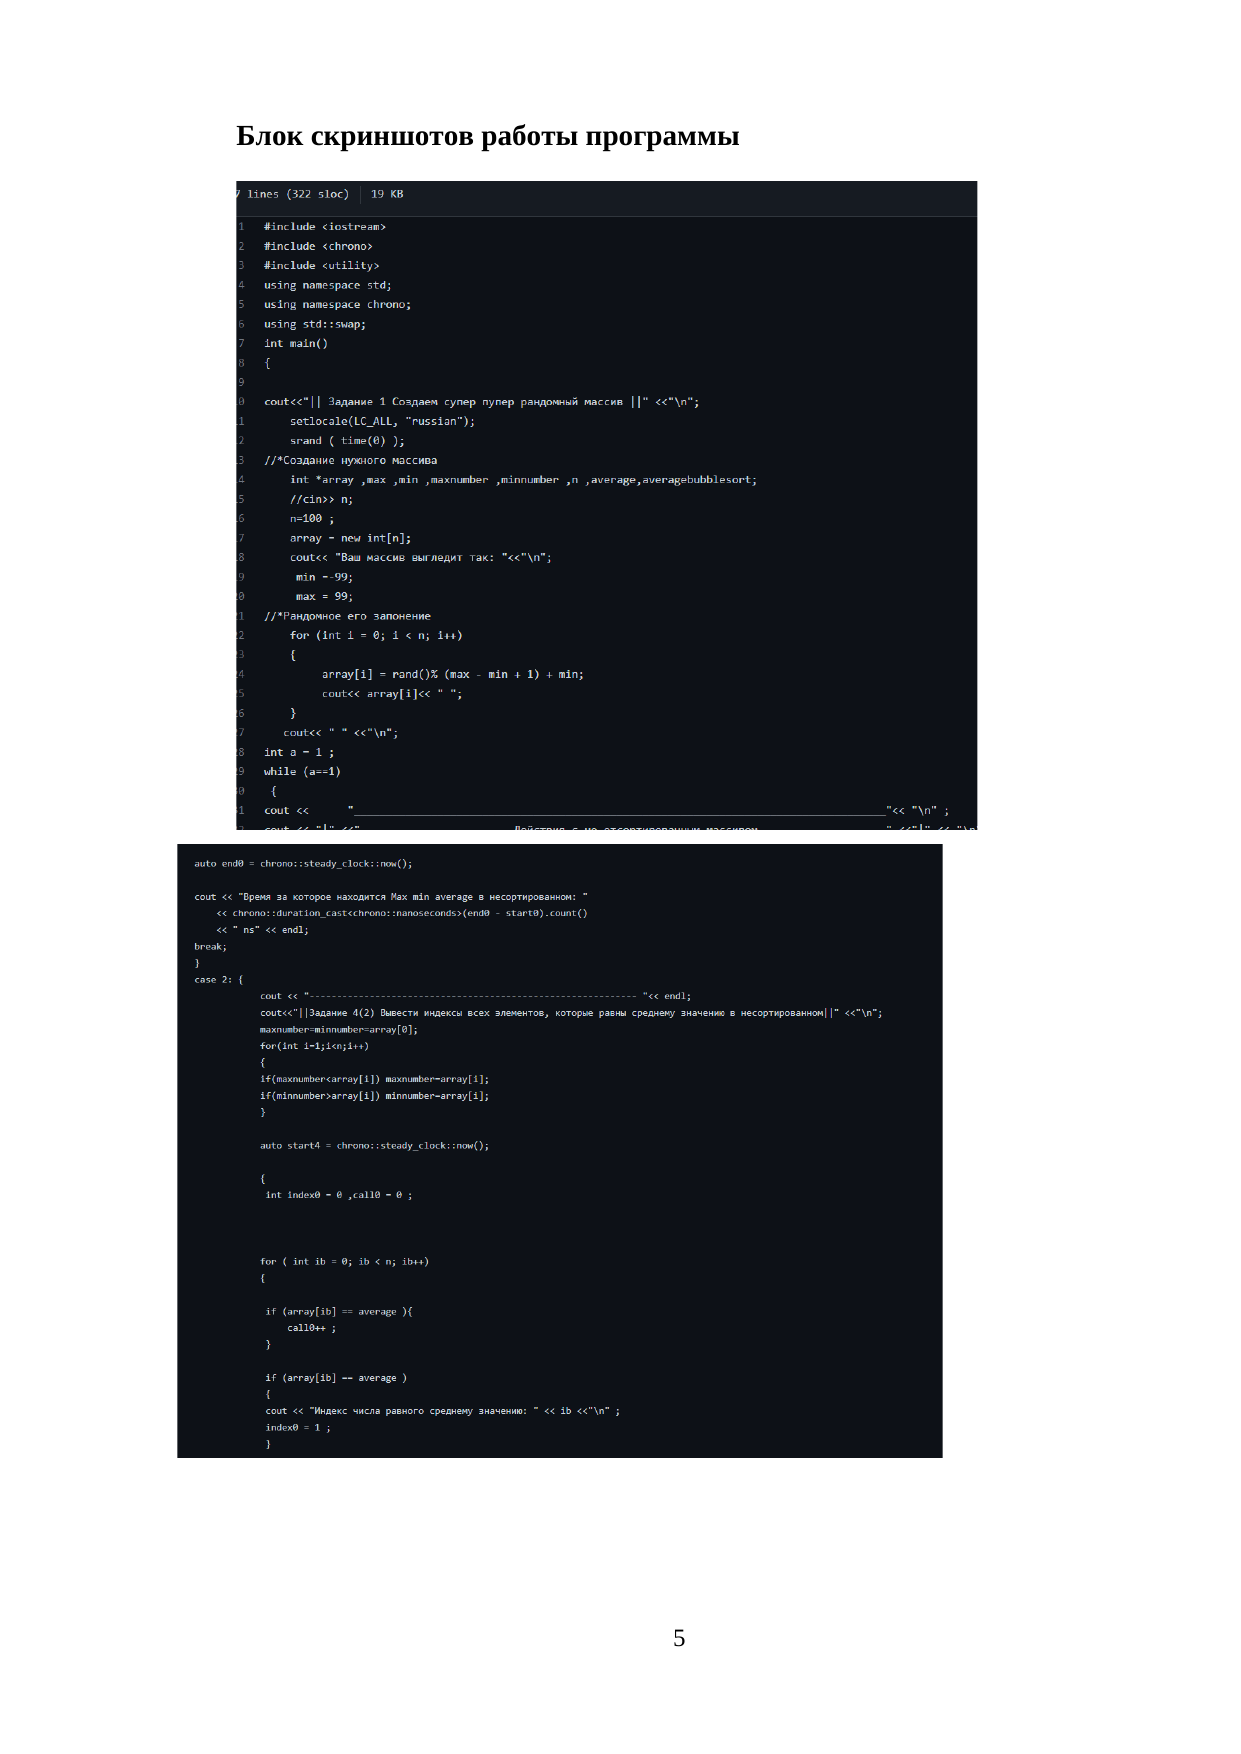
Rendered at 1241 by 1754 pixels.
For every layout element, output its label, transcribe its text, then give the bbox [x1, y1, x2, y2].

text Блок скриншотов работы программы [177, 118, 1181, 152]
picture [177, 844, 943, 1458]
picture [236, 181, 978, 830]
